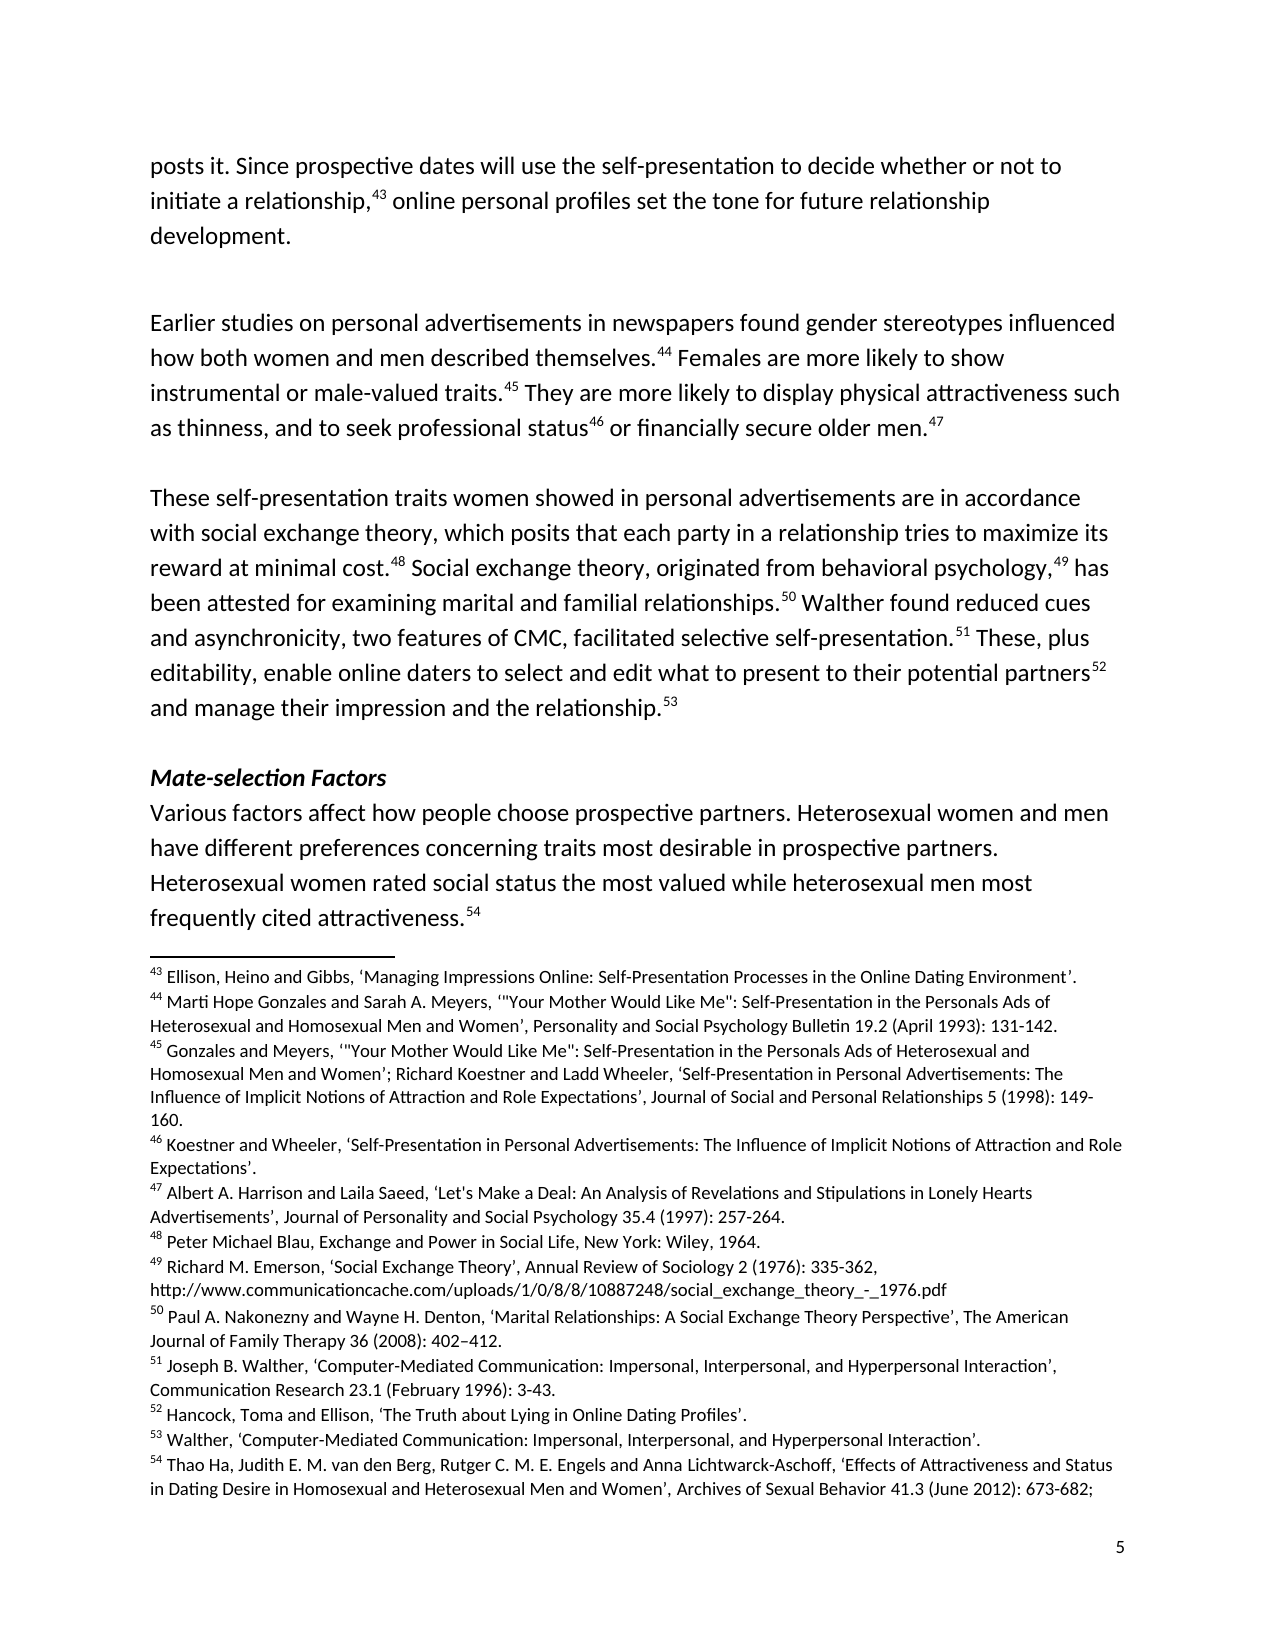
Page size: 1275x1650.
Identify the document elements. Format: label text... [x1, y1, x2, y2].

text Mate-selection Factors [150, 762, 1125, 792]
text Various factors affect how people choose prospective partners. Heterosexual women and men have different preferences concerning traits most desirable in prospective partners. Heterosexual women rated social status the most valued while heterosexual men most frequently cited attractiveness. [150, 797, 1125, 932]
text These self-presentation traits women showed in personal advertisements are in accordance with social exchange theory, which posits that each party in a relationship tries to maximize its reward at minimal cost. Social exchange theory, originated from behavioral psychology, has been attested for examining marital and familial relationships. Walther found reduced cues and asynchronicity, two features of CMC, facilitated selective self-presentation. These, plus editability, enable online daters to select and edit what to present to their potential partners and manage their impression and the relationship. [150, 482, 1125, 722]
text Self-presentation is “an individual accentuates certain matters and conceals others.” It “refers to the process by which individuals attempt to control the impressions others have of them.” In this sense, the personal profile on online dating sites is a self-presentation of the dater who posts it. Since prospective dates will use the self-presentation to decide whether or not to initiate a relationship, online personal profiles set the tone for future relationship development. [150, 150, 1125, 251]
text Earlier studies on personal advertisements in newspapers found gender stereotypes influenced how both women and men described themselves. Females are more likely to show instrumental or male-valued traits. They are more likely to display physical attractiveness such as thinness, and to seek professional status or financially secure older men. [150, 307, 1125, 442]
